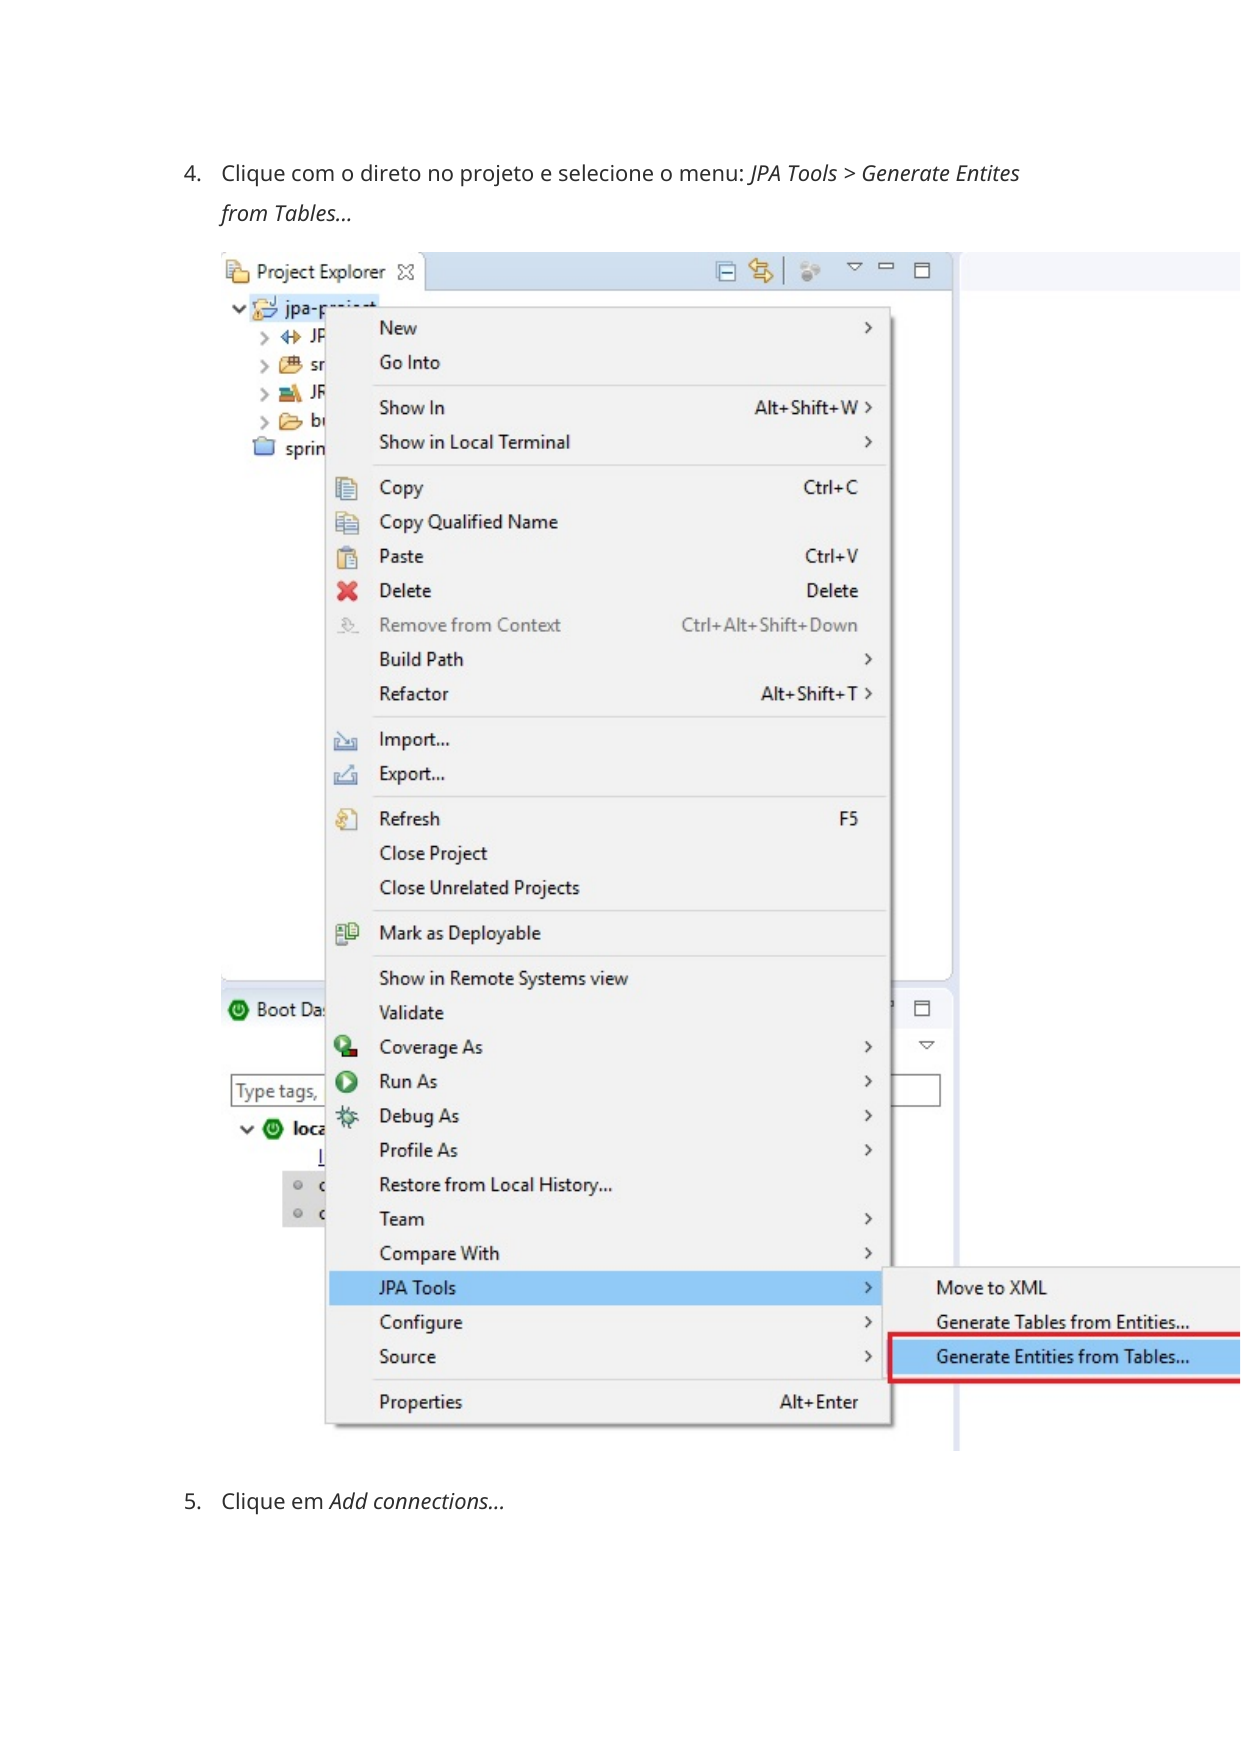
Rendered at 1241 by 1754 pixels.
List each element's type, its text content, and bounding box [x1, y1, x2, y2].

list Clique em Add connections... [183, 1476, 1063, 1516]
picture [221, 252, 1241, 1451]
list Clique com o direto no projeto e selecione o menu: JPA Tools > Generate Entites from Tables... [183, 148, 1063, 228]
